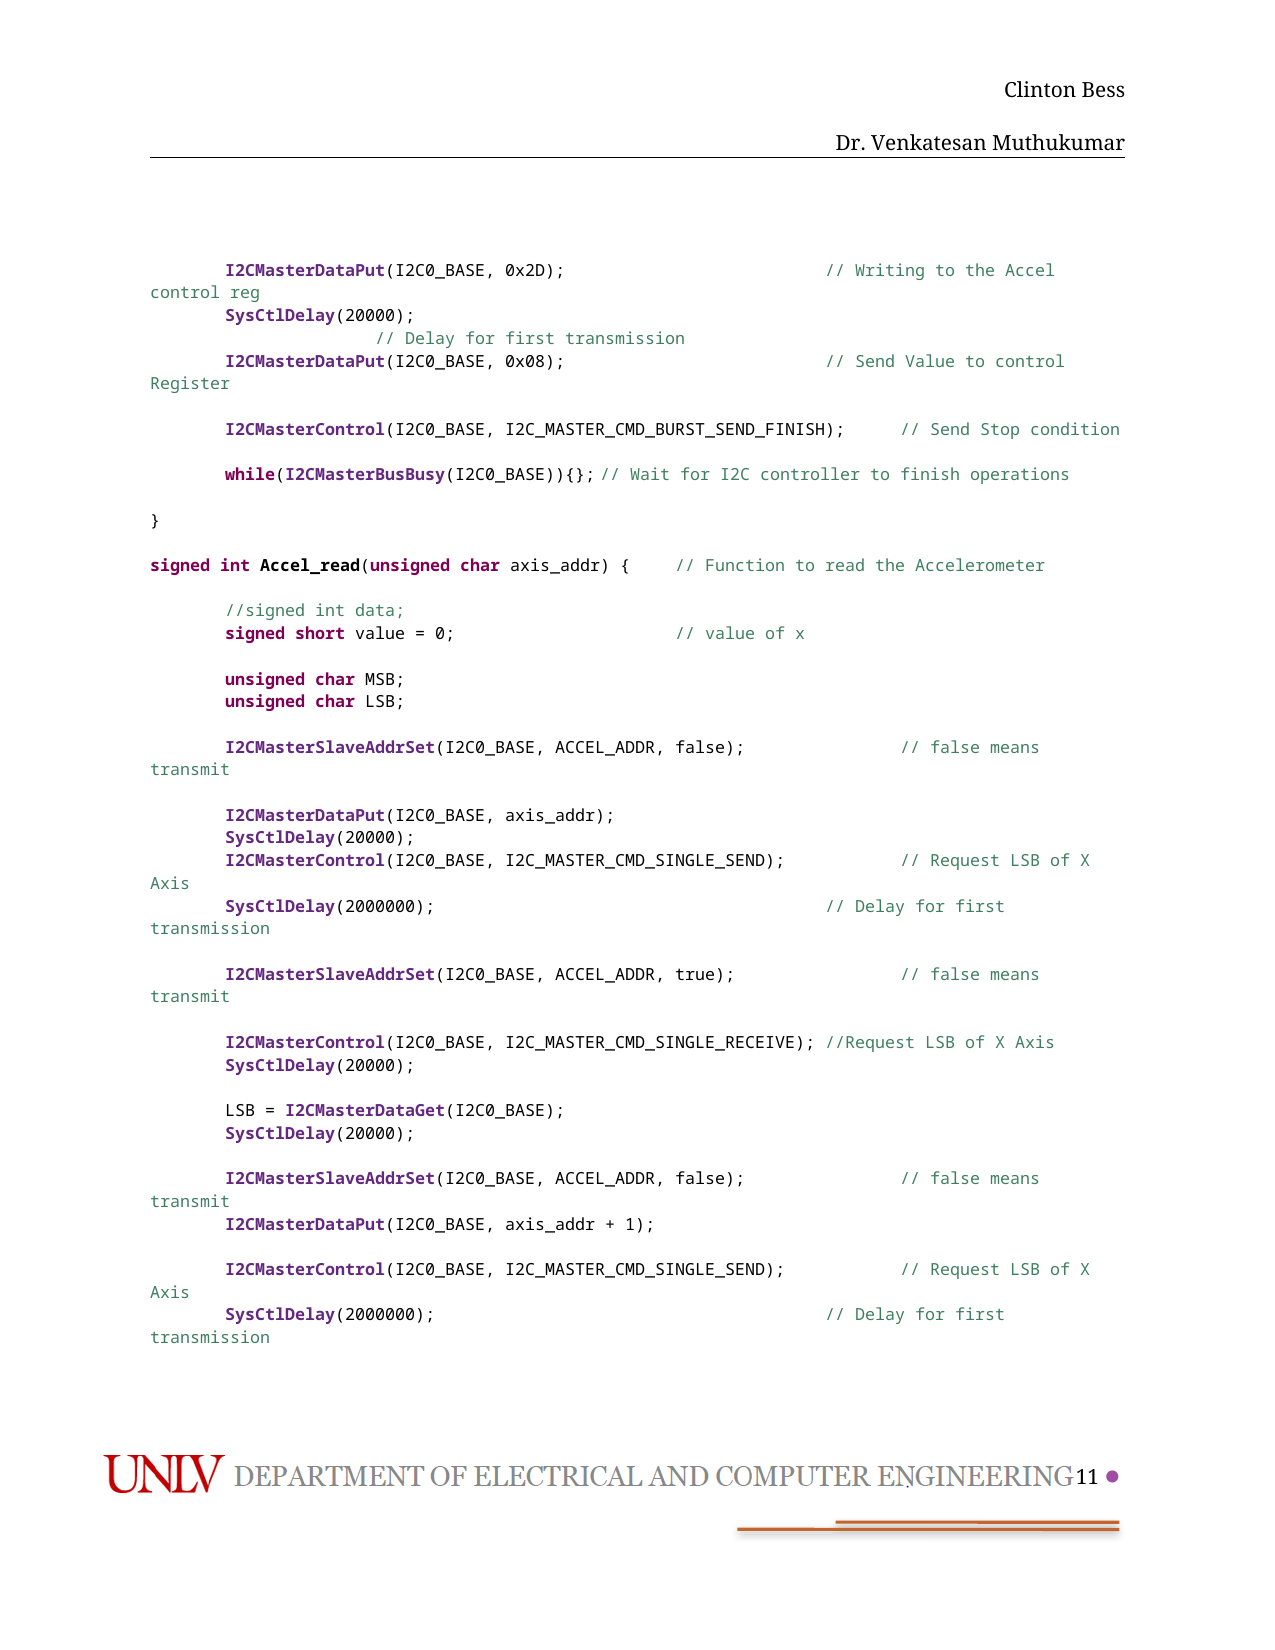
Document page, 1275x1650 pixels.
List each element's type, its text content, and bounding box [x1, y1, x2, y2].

text //signed int data; [150, 599, 1125, 622]
text I2CMasterSlaveAddrSet(I2C0_BASE, ACCEL_ADDR, true); // false means transmit [150, 962, 1125, 1008]
text I2CMasterSlaveAddrSet(I2C0_BASE, ACCEL_ADDR, false); // false means transmit [150, 1167, 1125, 1212]
text SysCtlDelay(2000000); // Delay for first transmission [150, 894, 1125, 940]
text SysCtlDelay(20000); // Delay for first transmission [150, 304, 1125, 349]
text I2CMasterControl(I2C0_BASE, I2C_MASTER_CMD_BURST_SEND_FINISH); // Send Stop condition [150, 417, 1125, 440]
text I2CMasterDataPut(I2C0_BASE, 0x2D); // Writing to the Accel control reg [150, 258, 1125, 304]
text SysCtlDelay(2000000); // Delay for first transmission [150, 1303, 1125, 1348]
text I2CMasterDataPut(I2C0_BASE, axis_addr); [150, 803, 1125, 826]
text signed short value = 0; // value of x [150, 622, 1125, 644]
text SysCtlDelay(20000); [150, 826, 1125, 849]
text I2CMasterDataPut(I2C0_BASE, axis_addr + 1); [150, 1212, 1125, 1235]
text I2CMasterDataPut(I2C0_BASE, 0x08); // Send Value to control Register [150, 349, 1125, 395]
text I2CMasterControl(I2C0_BASE, I2C_MASTER_CMD_SINGLE_RECEIVE); //Request LSB of X Axis [150, 1031, 1125, 1053]
text SysCtlDelay(20000); [150, 1053, 1125, 1076]
text while(I2CMasterBusBusy(I2C0_BASE)){}; // Wait for I2C controller to finish operations [150, 463, 1125, 486]
picture [100, 1452, 1076, 1497]
text I2CMasterControl(I2C0_BASE, I2C_MASTER_CMD_SINGLE_SEND); // Request LSB of X Axis [150, 849, 1125, 894]
text } [150, 508, 1125, 531]
text unsigned char LSB; [150, 690, 1125, 713]
text I2CMasterControl(I2C0_BASE, I2C_MASTER_CMD_SINGLE_SEND); // Request LSB of X Axis [150, 1258, 1125, 1303]
text LSB = I2CMasterDataGet(I2C0_BASE); [150, 1099, 1125, 1121]
text unsigned char MSB; [150, 667, 1125, 690]
text SysCtlDelay(20000); [150, 1121, 1125, 1144]
text I2CMasterSlaveAddrSet(I2C0_BASE, ACCEL_ADDR, false); // false means transmit [150, 735, 1125, 781]
text signed int Accel_read(unsigned char axis_addr) { // Function to read the Accelerometer [150, 554, 1125, 576]
